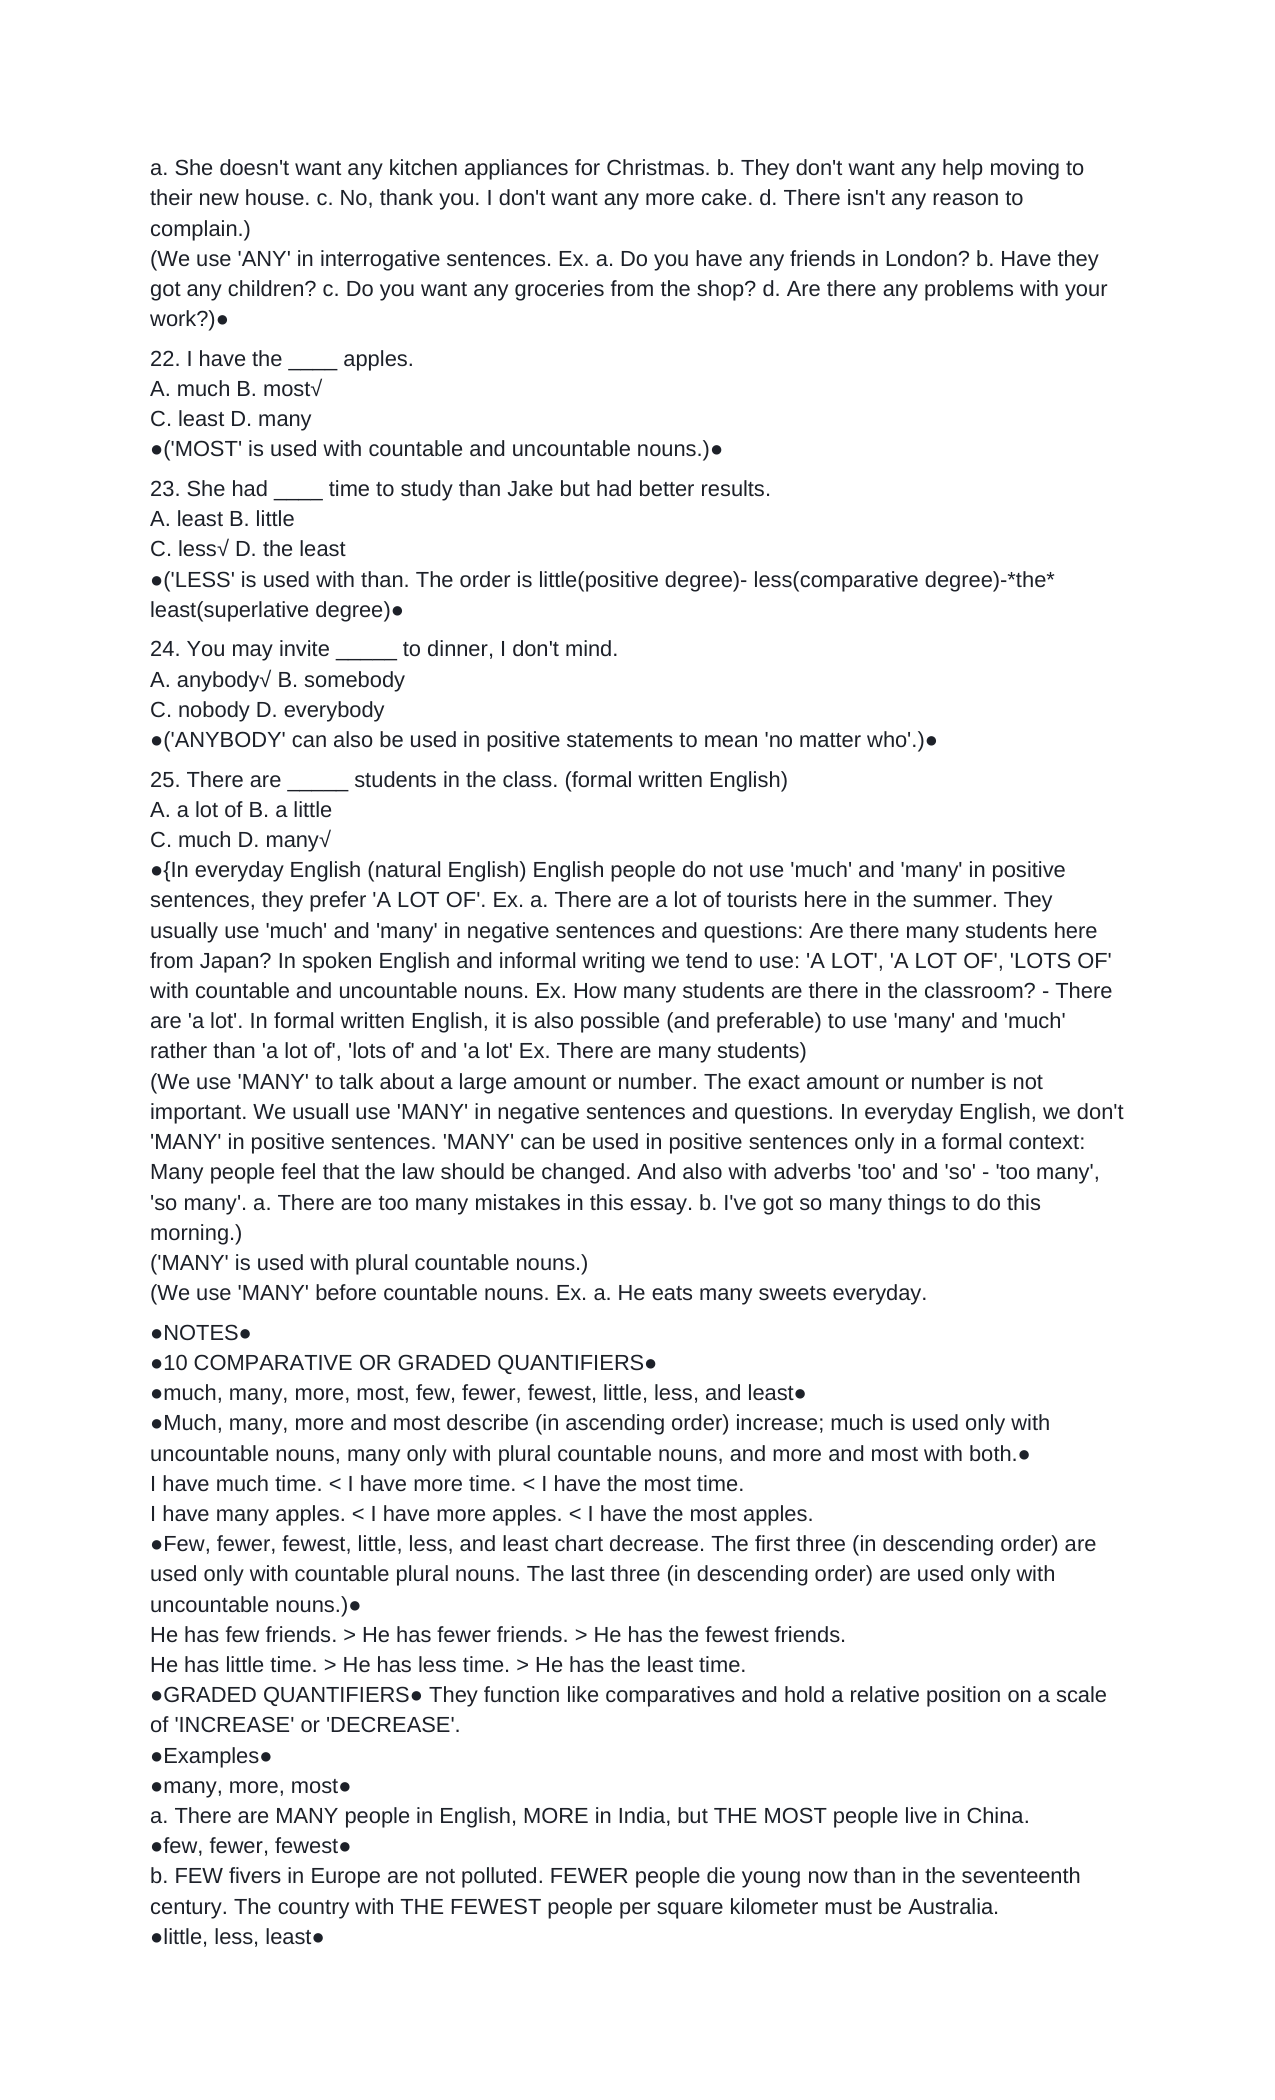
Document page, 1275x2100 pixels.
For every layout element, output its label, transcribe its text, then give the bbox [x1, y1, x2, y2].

text 25. There are _____ students in the class. (formal written English) A. a lot of B. a little C. much D. many√ ●{In everyday English (natural English) English people do not use 'much' and 'many' in positive sentences, they prefer 'A LOT OF'. Ex. a. There are a lot of tourists here in the summer. They usually use 'much' and 'many' in negative sentences and questions: Are there many students here from Japan? In spoken English and informal writing we tend to use: 'A LOT', 'A LOT OF', 'LOTS OF' with countable and uncountable nouns. Ex. How many students are there in the classroom? - There are 'a lot'. In formal written English, it is also possible (and preferable) to use 'many' and 'much' rather than 'a lot of', 'lots of' and 'a lot' Ex. There are many students) (We use 'MANY' to talk about a large amount or number. The exact amount or number is not important. We usuall use 'MANY' in negative sentences and questions. In everyday English, we don't 'MANY' in positive sentences. 'MANY' can be used in positive sentences only in a formal context: Many people feel that the law should be changed. And also with adverbs 'too' and 'so' - 'too many', 'so many'. a. There are too many mistakes in this essay. b. I've got so many things to do this morning.) ('MANY' is used with plural countable nouns.) (We use 'MANY' before countable nouns. Ex. a. He eats many sweets everyday. [150, 761, 1125, 1305]
text 24. You may invite _____ to dinner, I don't mind. A. anybody√ B. somebody C. nobody D. everybody ●('ANYBODY' can also be used in positive statements to mean 'no matter who'.)● [150, 631, 1125, 752]
text 23. She had ____ time to study than Jake but had better results. A. least B. little C. less√ D. the least ●('LESS' is used with than. The order is little(positive degree)- less(comparative degree)-*the* least(superlative degree)● [150, 471, 1125, 622]
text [150, 1314, 1125, 1949]
text 22. I have the ____ apples. A. much B. most√ C. least D. many ●('MOST' is used with countable and uncountable nouns.)● [150, 341, 1125, 461]
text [150, 150, 1125, 331]
